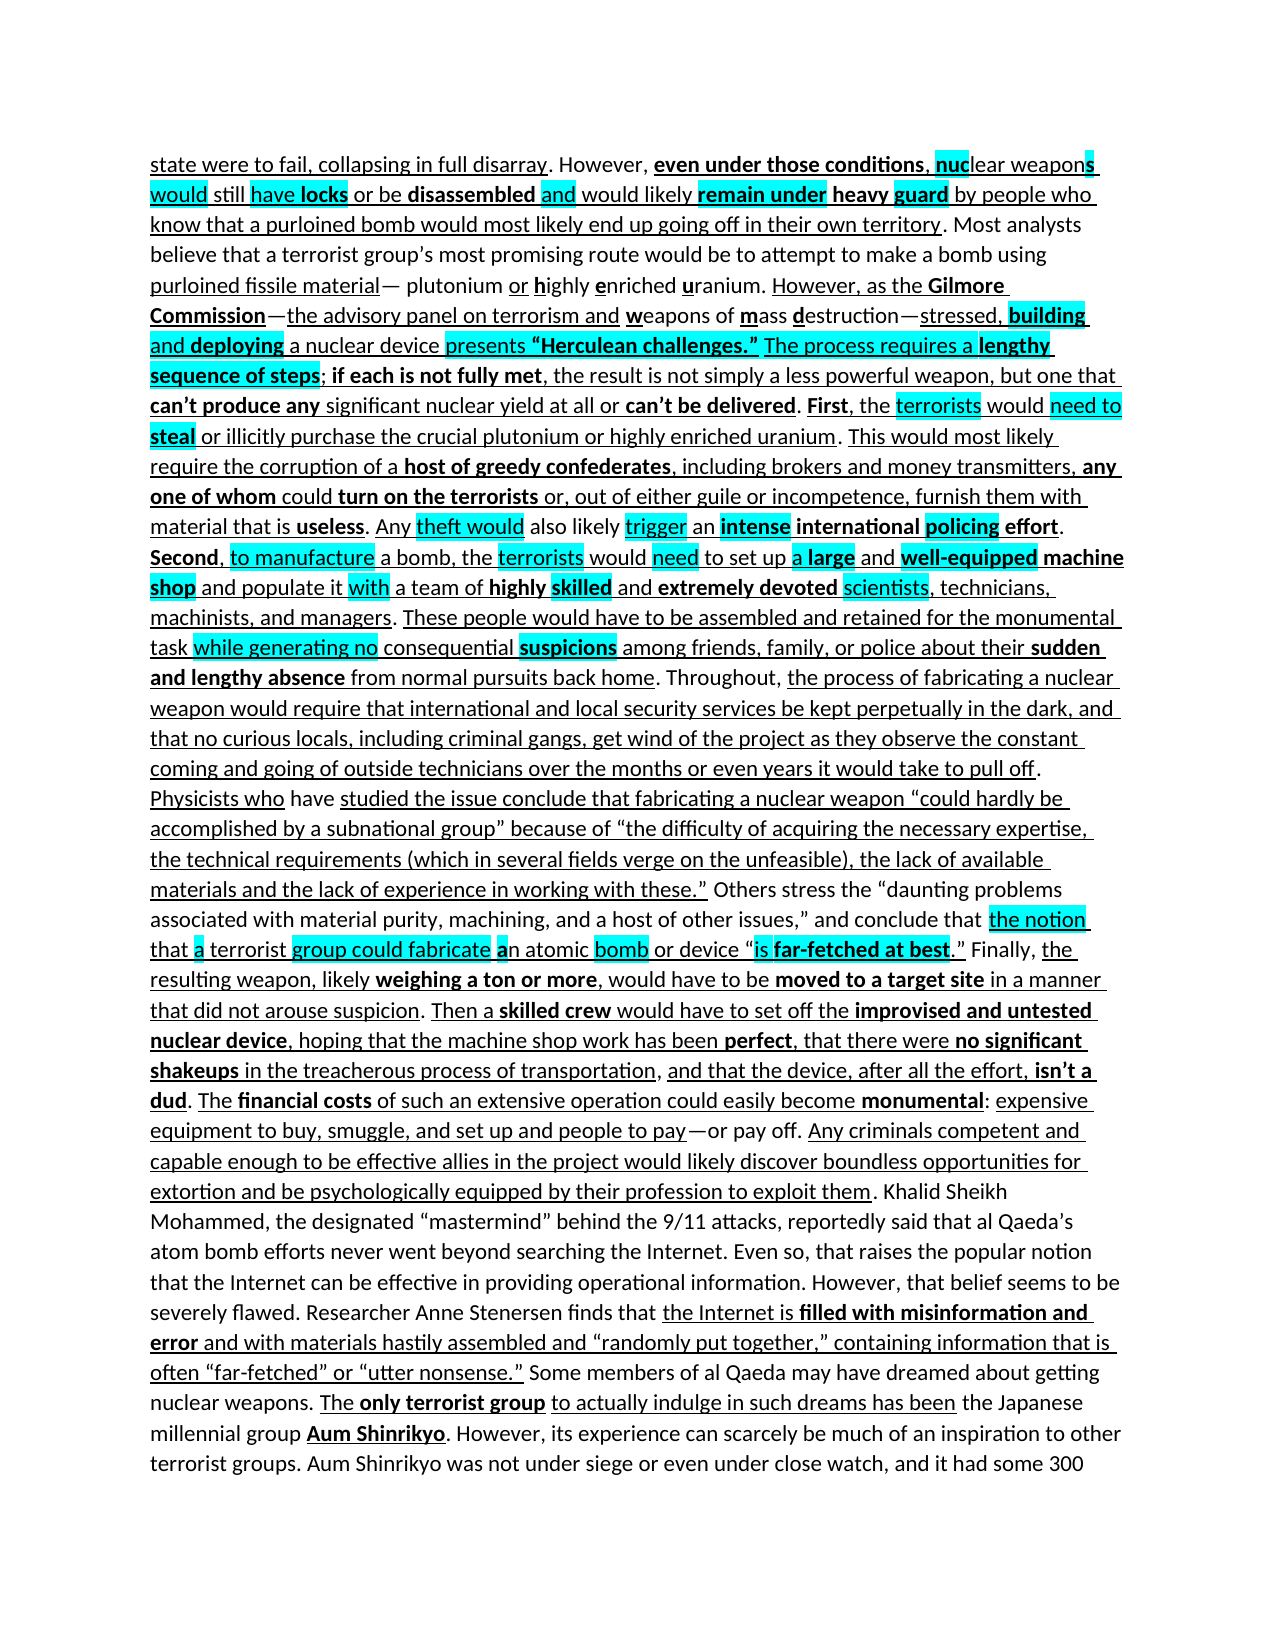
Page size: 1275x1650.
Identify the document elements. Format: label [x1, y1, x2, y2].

text [150, 150, 1125, 1477]
